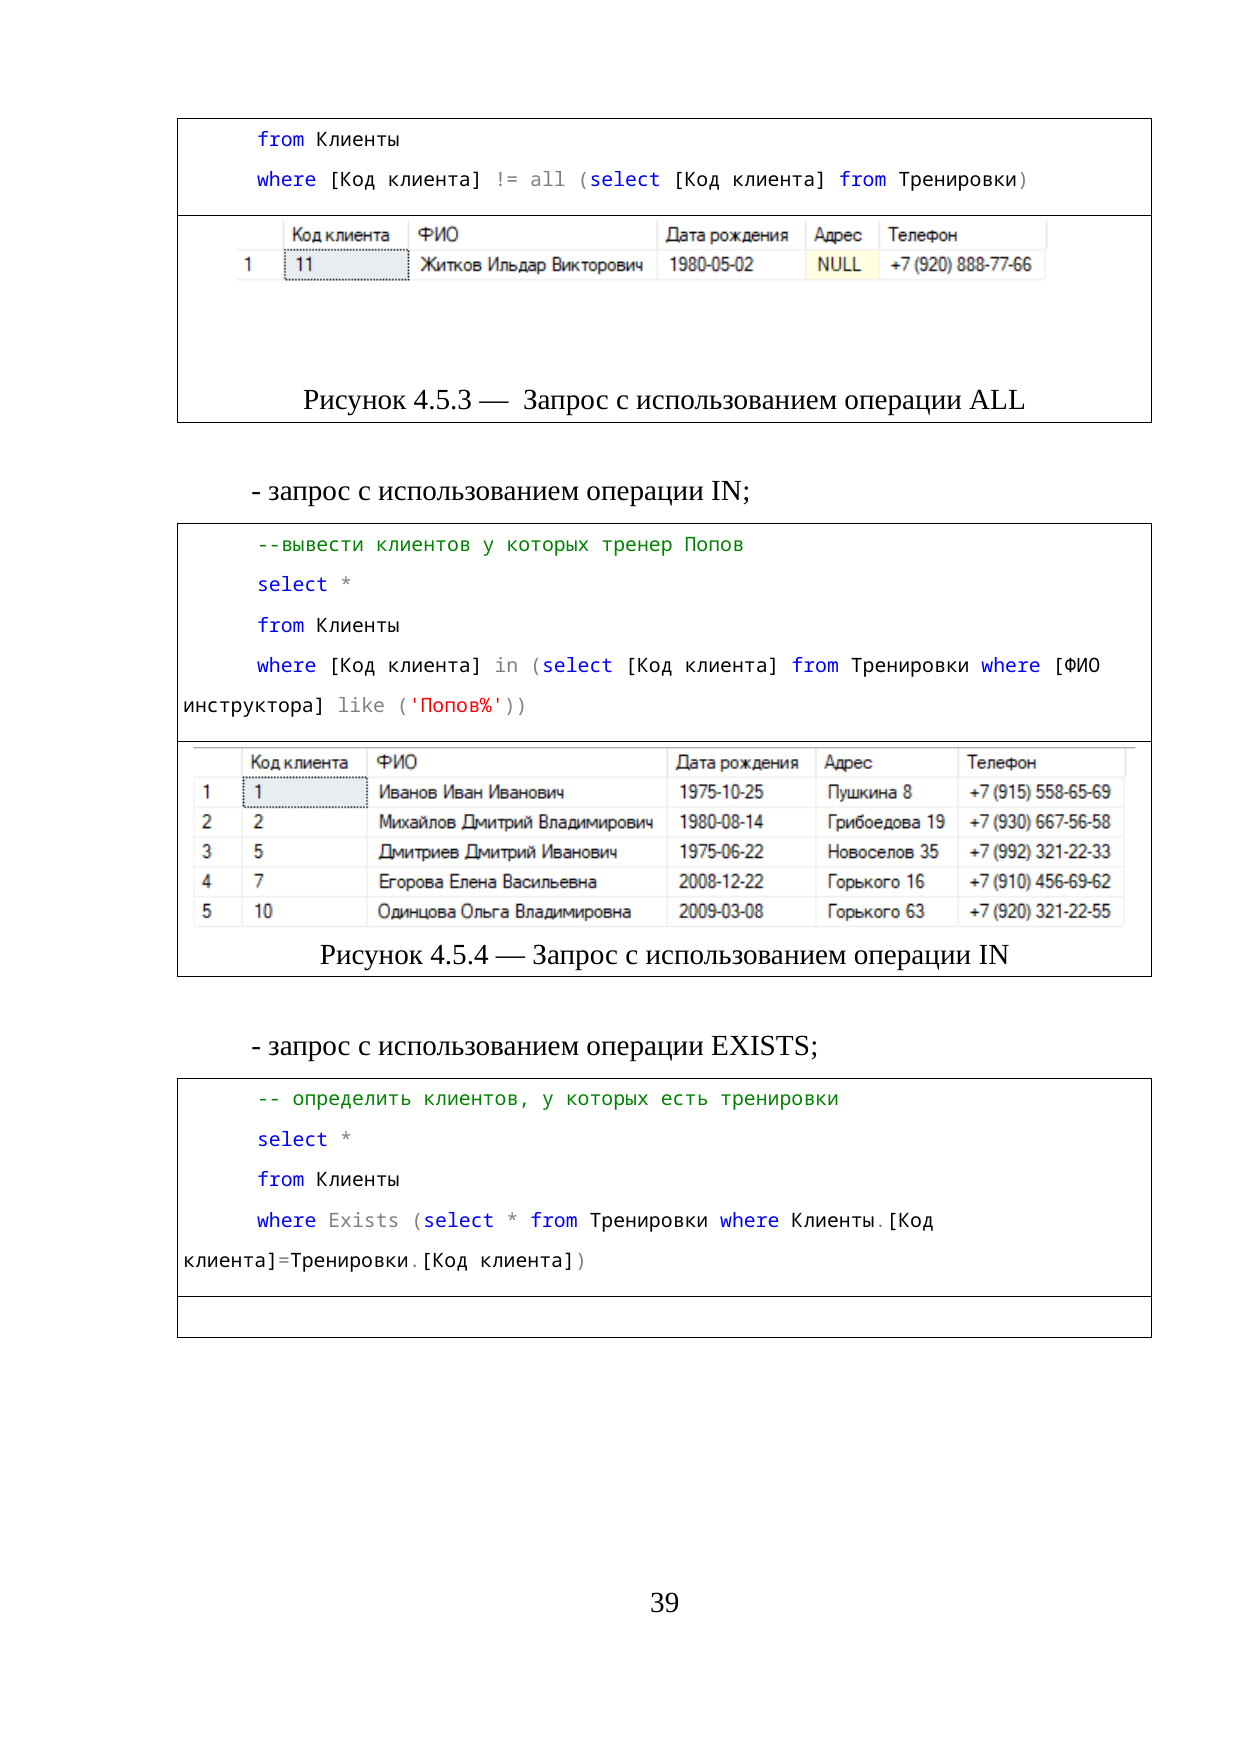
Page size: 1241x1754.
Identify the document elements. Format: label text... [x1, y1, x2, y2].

table_header -- определить клиентов, у которых есть тренировки select * from Клиенты where Exists (select * from Тренировки where Клиенты.[Код клиента]=Тренировки.[Код клиента]) [178, 1079, 1151, 1296]
text - запрос с использованием операции EXISTS; [177, 1028, 1152, 1061]
picture [193, 747, 1136, 937]
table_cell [178, 1297, 1151, 1337]
table_cell Рисунок 4.5.3 — Запрос с использованием операции ALL [178, 216, 1151, 422]
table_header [178, 119, 1151, 215]
text - запрос с использованием операции IN; [177, 473, 1152, 507]
picture [236, 221, 1093, 383]
table_cell Рисунок 4.5.4 — Запрос с использованием операции IN [178, 742, 1151, 976]
table_header --вывести клиентов у которых тренер Попов select * from Клиенты where [Код клиента] in (select [Код клиента] from Тренировки where [ФИО инструктора] like ('Попов%')) [178, 524, 1151, 741]
